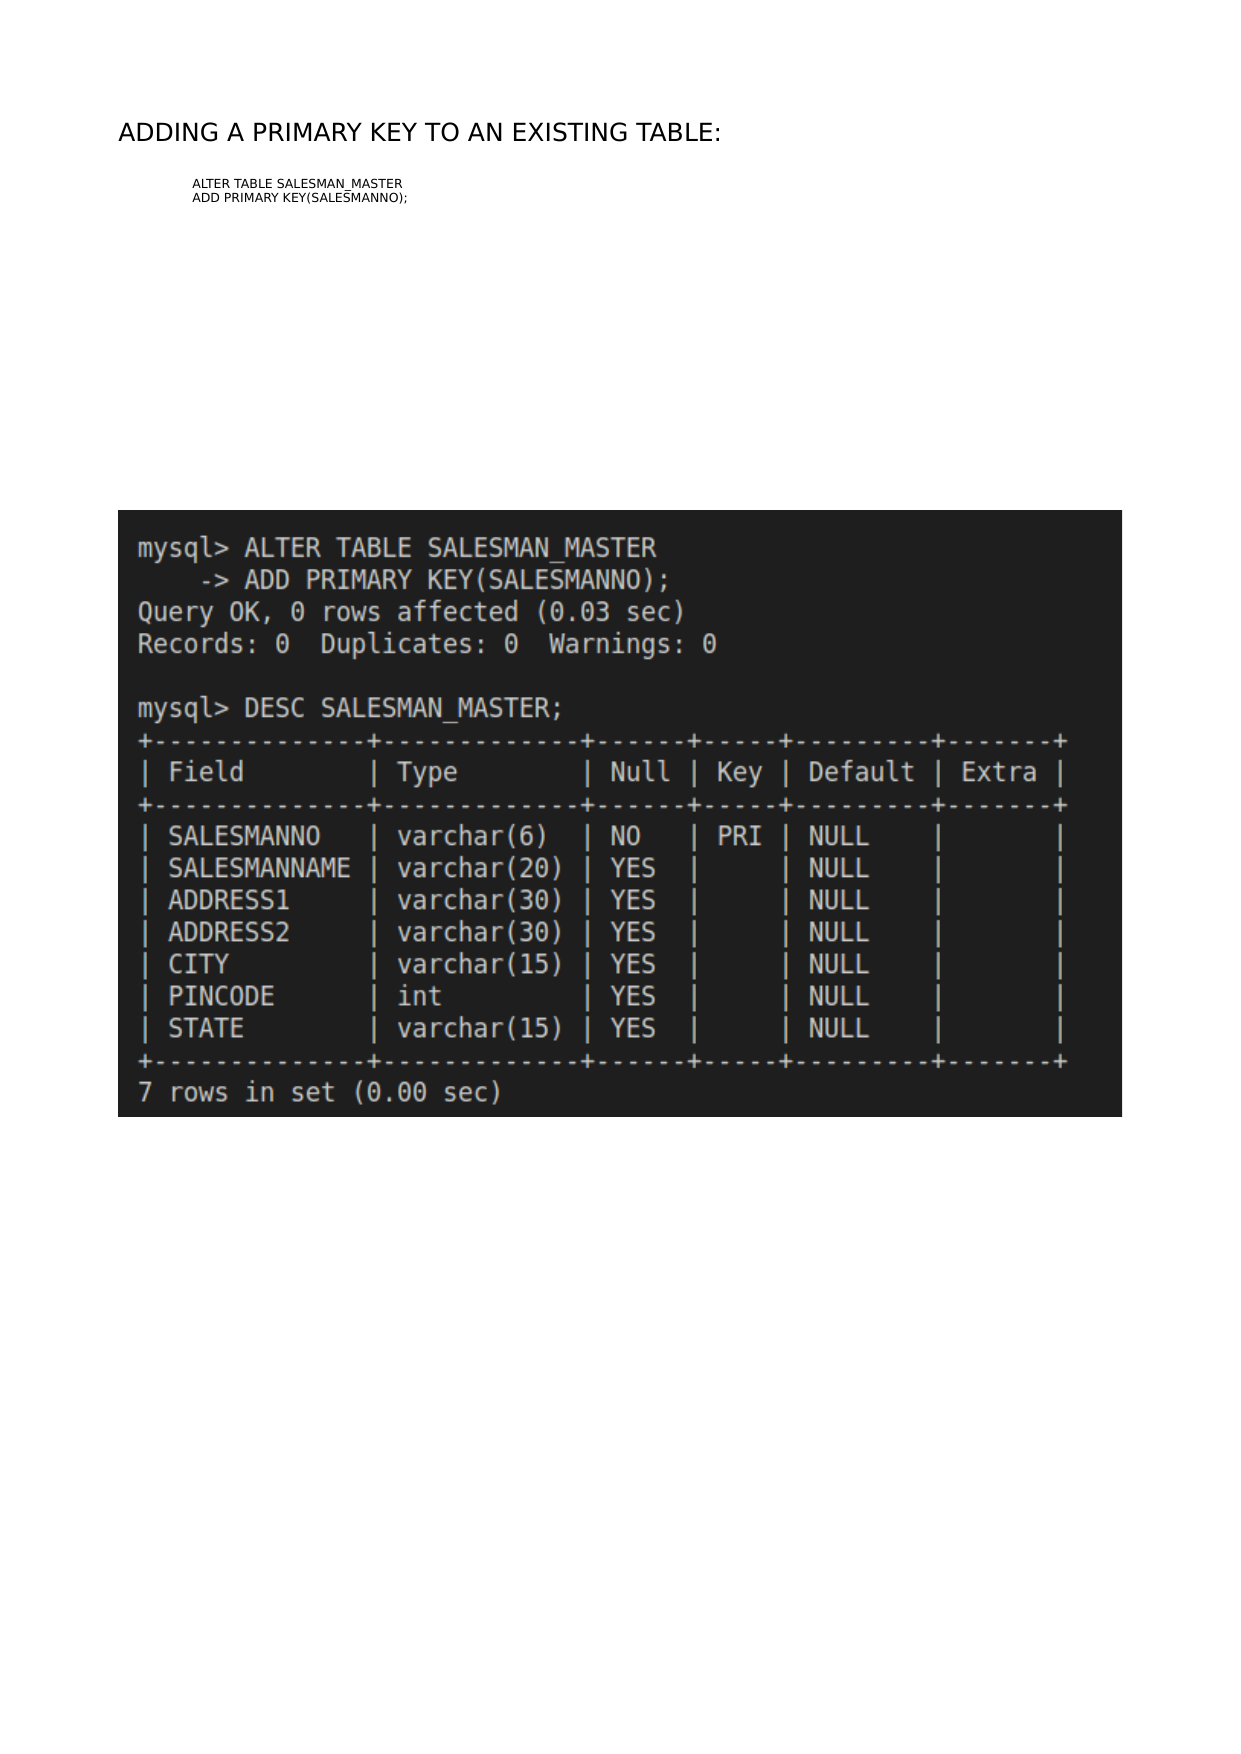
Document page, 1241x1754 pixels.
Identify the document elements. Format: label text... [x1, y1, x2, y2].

text ADD PRIMARY KEY(SALESMANNO); [118, 191, 1122, 206]
picture [118, 510, 1123, 1117]
text ADDING A PRIMARY KEY TO AN EXISTING TABLE: [118, 118, 1122, 147]
text ALTER TABLE SALESMAN_MASTER [118, 176, 1122, 191]
